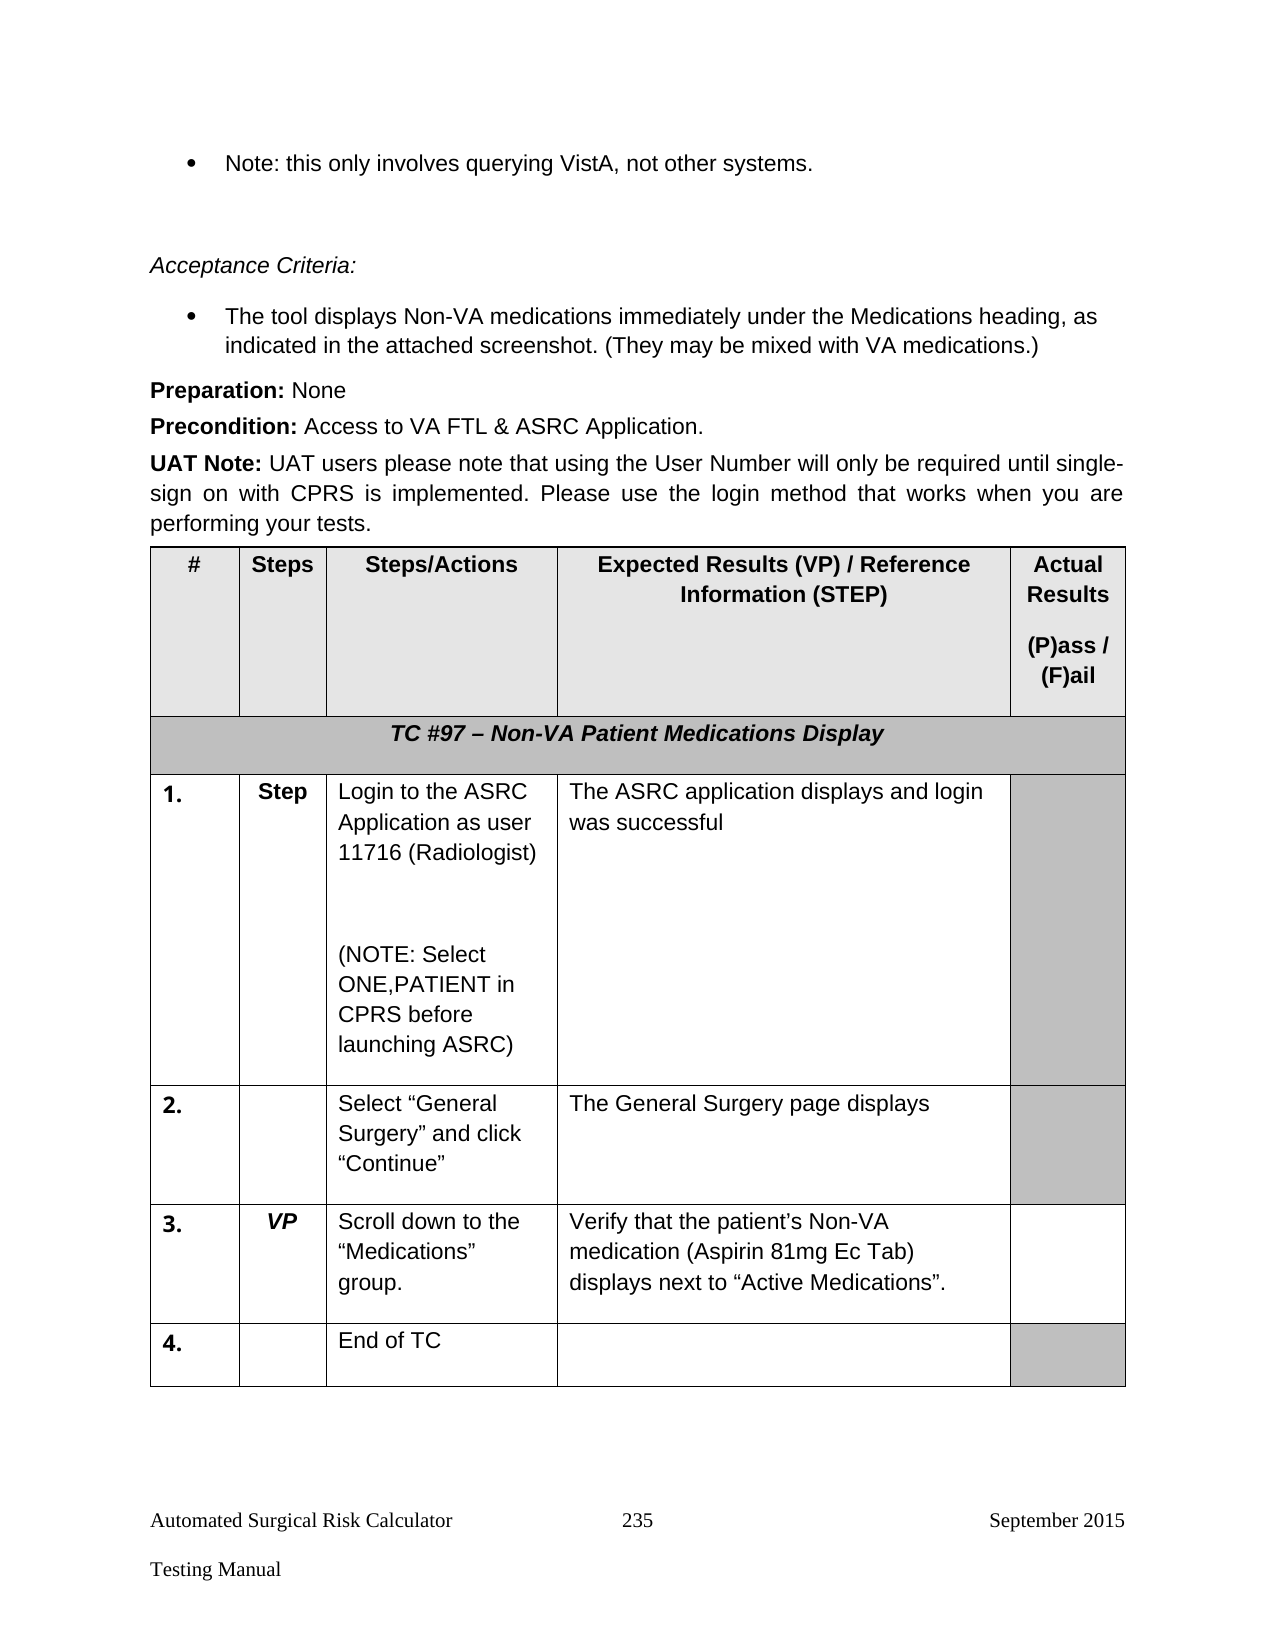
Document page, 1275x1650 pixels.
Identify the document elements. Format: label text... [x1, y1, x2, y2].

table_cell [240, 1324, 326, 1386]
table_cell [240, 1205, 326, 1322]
text Preparation: None [150, 377, 1125, 403]
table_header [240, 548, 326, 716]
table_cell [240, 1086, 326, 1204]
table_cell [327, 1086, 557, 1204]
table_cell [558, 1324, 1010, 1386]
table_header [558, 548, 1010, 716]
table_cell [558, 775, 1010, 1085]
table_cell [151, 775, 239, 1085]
text Acceptance Criteria: [150, 252, 1125, 278]
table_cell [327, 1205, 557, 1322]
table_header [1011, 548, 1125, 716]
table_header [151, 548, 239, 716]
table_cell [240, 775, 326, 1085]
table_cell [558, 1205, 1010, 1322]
text Precondition: Access to VA FTL & ASRC Application. [150, 413, 1125, 439]
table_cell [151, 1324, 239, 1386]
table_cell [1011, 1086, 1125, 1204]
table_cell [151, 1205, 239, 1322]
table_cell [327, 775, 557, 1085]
list The tool displays Non-VA medications immediately under the Medications heading, as indicated in the attached screenshot. (They may be mixed with VA medications.) [187, 303, 1125, 358]
list Note: this only involves querying VistA, not other systems. [187, 150, 1125, 176]
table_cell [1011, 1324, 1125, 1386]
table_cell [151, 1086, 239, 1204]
text UAT Note: UAT users please note that using the User Number will only be required until single-sign on with CPRS is implemented. Please use the login method that works when you are performing your tests. [150, 449, 1125, 536]
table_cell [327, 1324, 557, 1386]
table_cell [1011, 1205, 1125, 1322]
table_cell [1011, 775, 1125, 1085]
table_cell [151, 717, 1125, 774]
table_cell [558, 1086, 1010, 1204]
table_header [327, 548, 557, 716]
